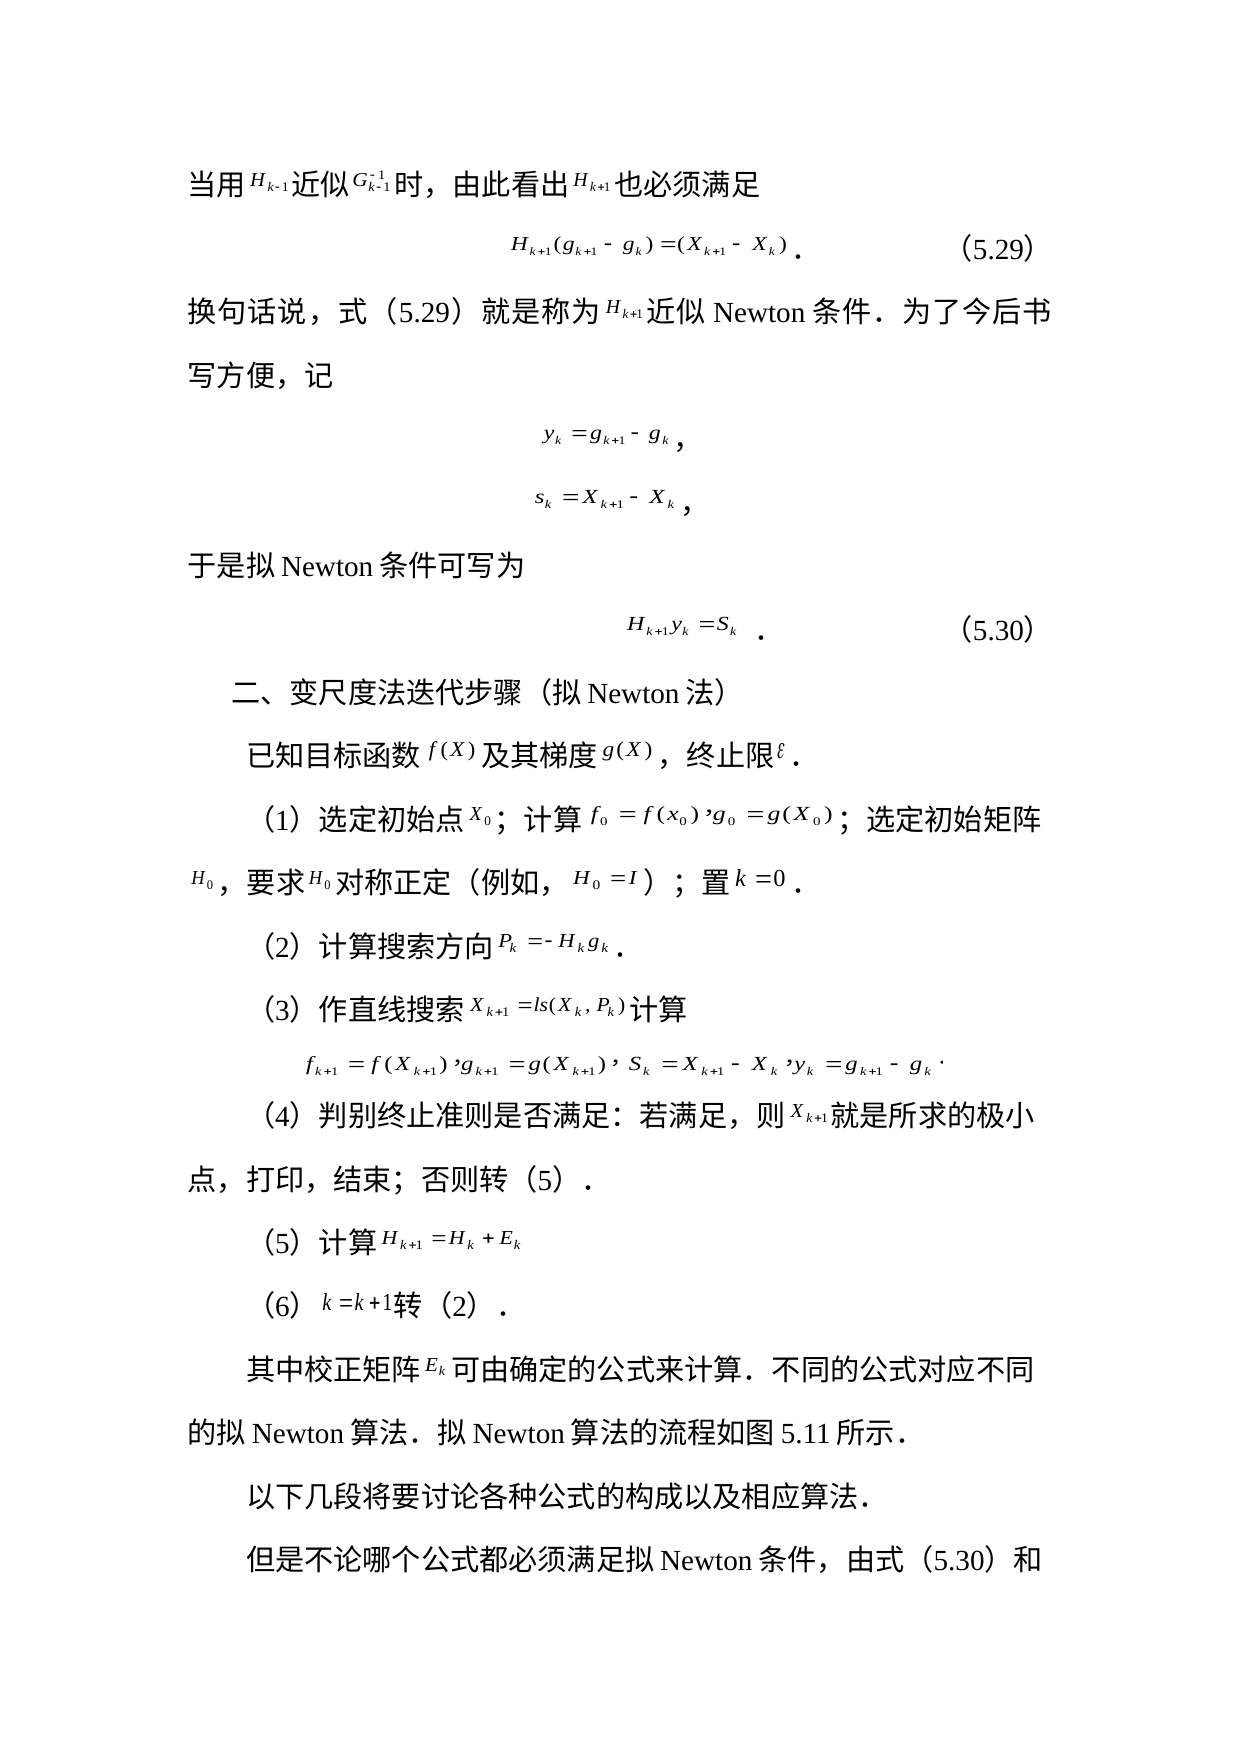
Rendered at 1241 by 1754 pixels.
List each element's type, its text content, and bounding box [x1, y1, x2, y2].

text ， [187, 479, 1053, 521]
text 其中校正矩阵可由确定的公式来计算．不同的公式对应不同的拟Newton算法．拟Newton算法的流程如图5.11所示． [187, 1346, 1053, 1452]
text 以下几段将要讨论各种公式的构成以及相应算法． [187, 1473, 1053, 1516]
text 当用近似时，由此看出也必须满足 [187, 162, 1053, 204]
text （1）选定初始点；计算；选定初始矩阵，要求对称正定（例如，）；置． [187, 796, 1053, 902]
text 已知目标函数及其梯度，终止限． [187, 733, 1053, 775]
text （5）计算 [187, 1219, 1053, 1262]
text ． （5.29） [187, 225, 1053, 268]
text ． （5.30） [187, 606, 1053, 648]
subtitle 二、变尺度法迭代步骤（拟Newton法） [187, 669, 1053, 712]
text （2）计算搜索方向． [187, 923, 1053, 966]
text （3）作直线搜索计算 [187, 987, 1053, 1029]
text ， [187, 416, 1053, 458]
text 换句话说，式（5.29）就是称为近似Newton条件．为了今后书写方便，记 [187, 289, 1053, 394]
text （6）转（2）． [187, 1283, 1053, 1325]
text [187, 1537, 1053, 1579]
text 于是拟Newton条件可写为 [187, 543, 1053, 585]
text （4）判别终止准则是否满足：若满足，则就是所求的极小点，打印，结束；否则转（5）． [187, 1093, 1053, 1198]
